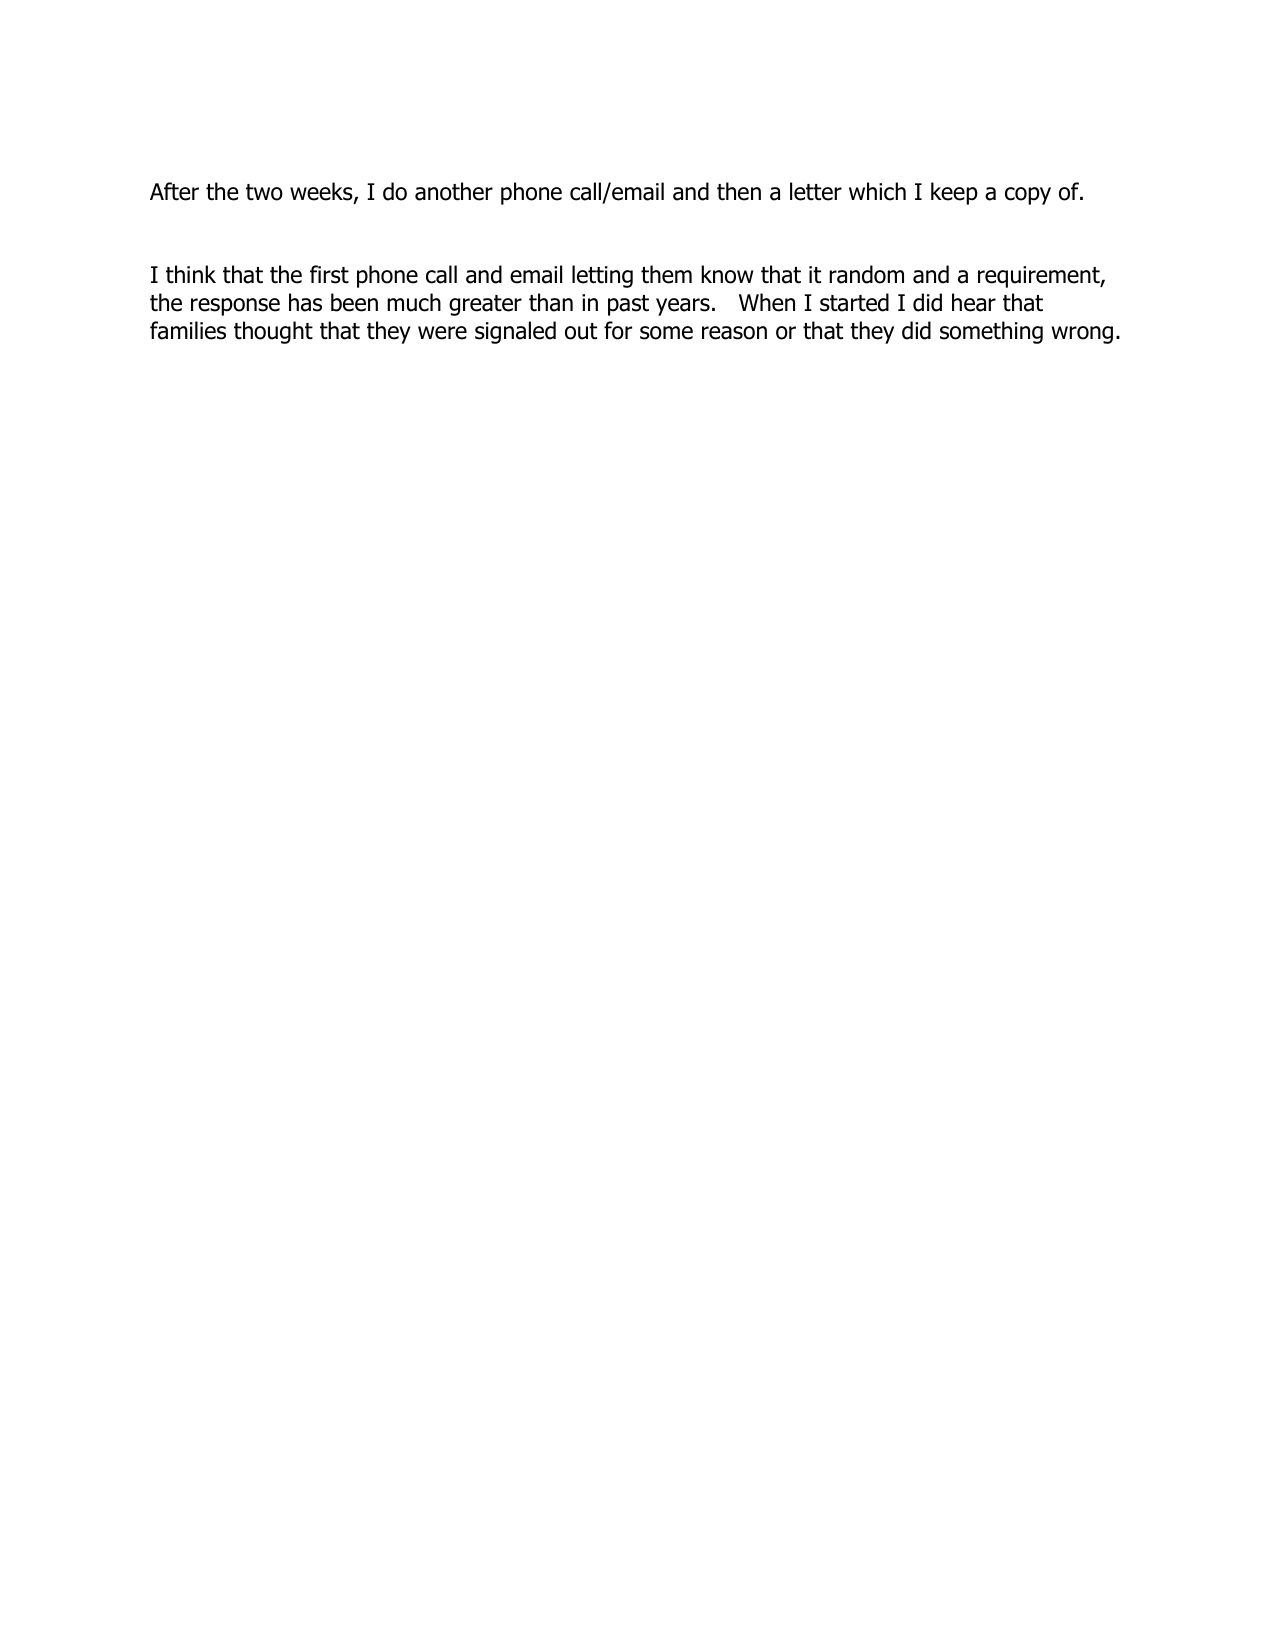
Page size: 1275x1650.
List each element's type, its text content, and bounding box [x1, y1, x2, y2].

text I think that the first phone call and email letting them know that it random and a requirement, the response has been much greater than in past years. When I started I did hear that families thought that they were signaled out for some reason or that they did something wrong. [150, 261, 1125, 344]
text After the two weeks, I do another phone call/email and then a letter which I keep a copy of. [150, 178, 1125, 205]
